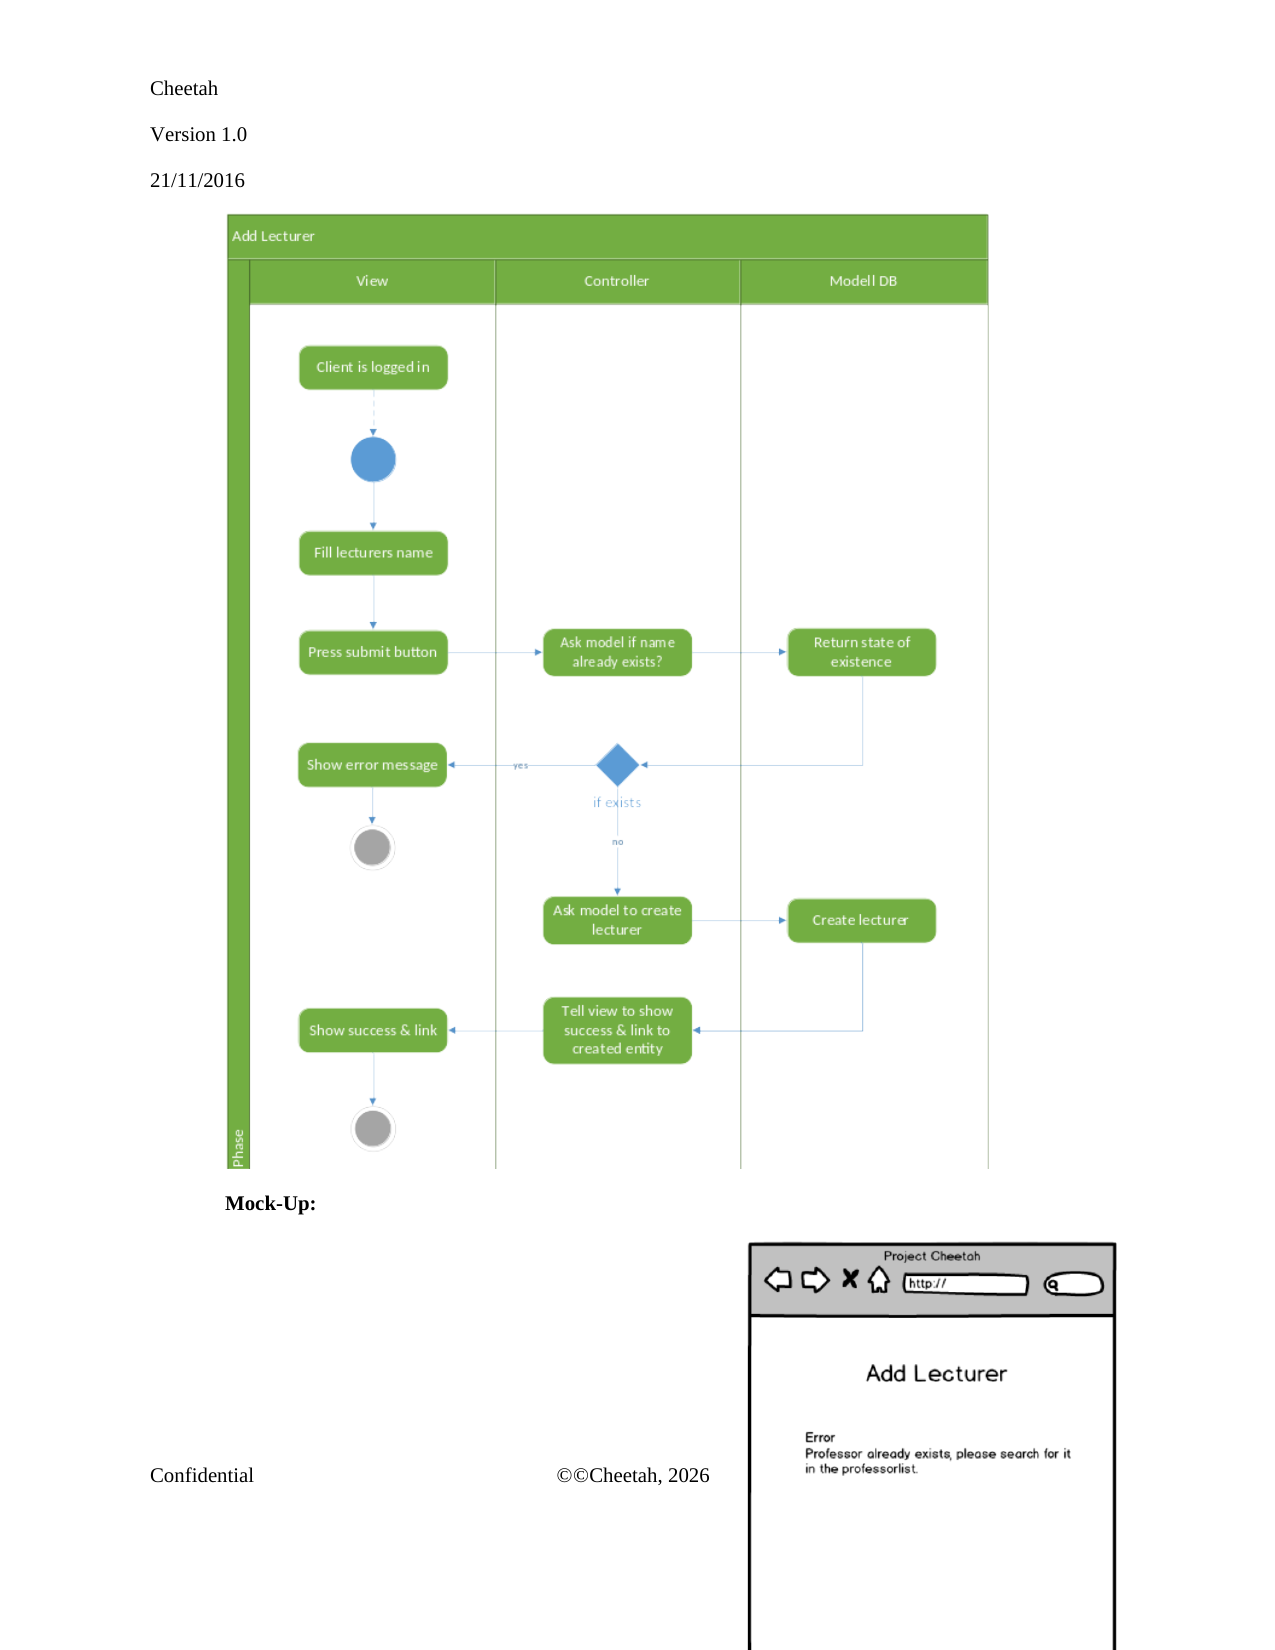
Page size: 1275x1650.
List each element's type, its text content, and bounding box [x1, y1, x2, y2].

picture [740, 1237, 1122, 1650]
text Mock-Up: [150, 1190, 1125, 1215]
